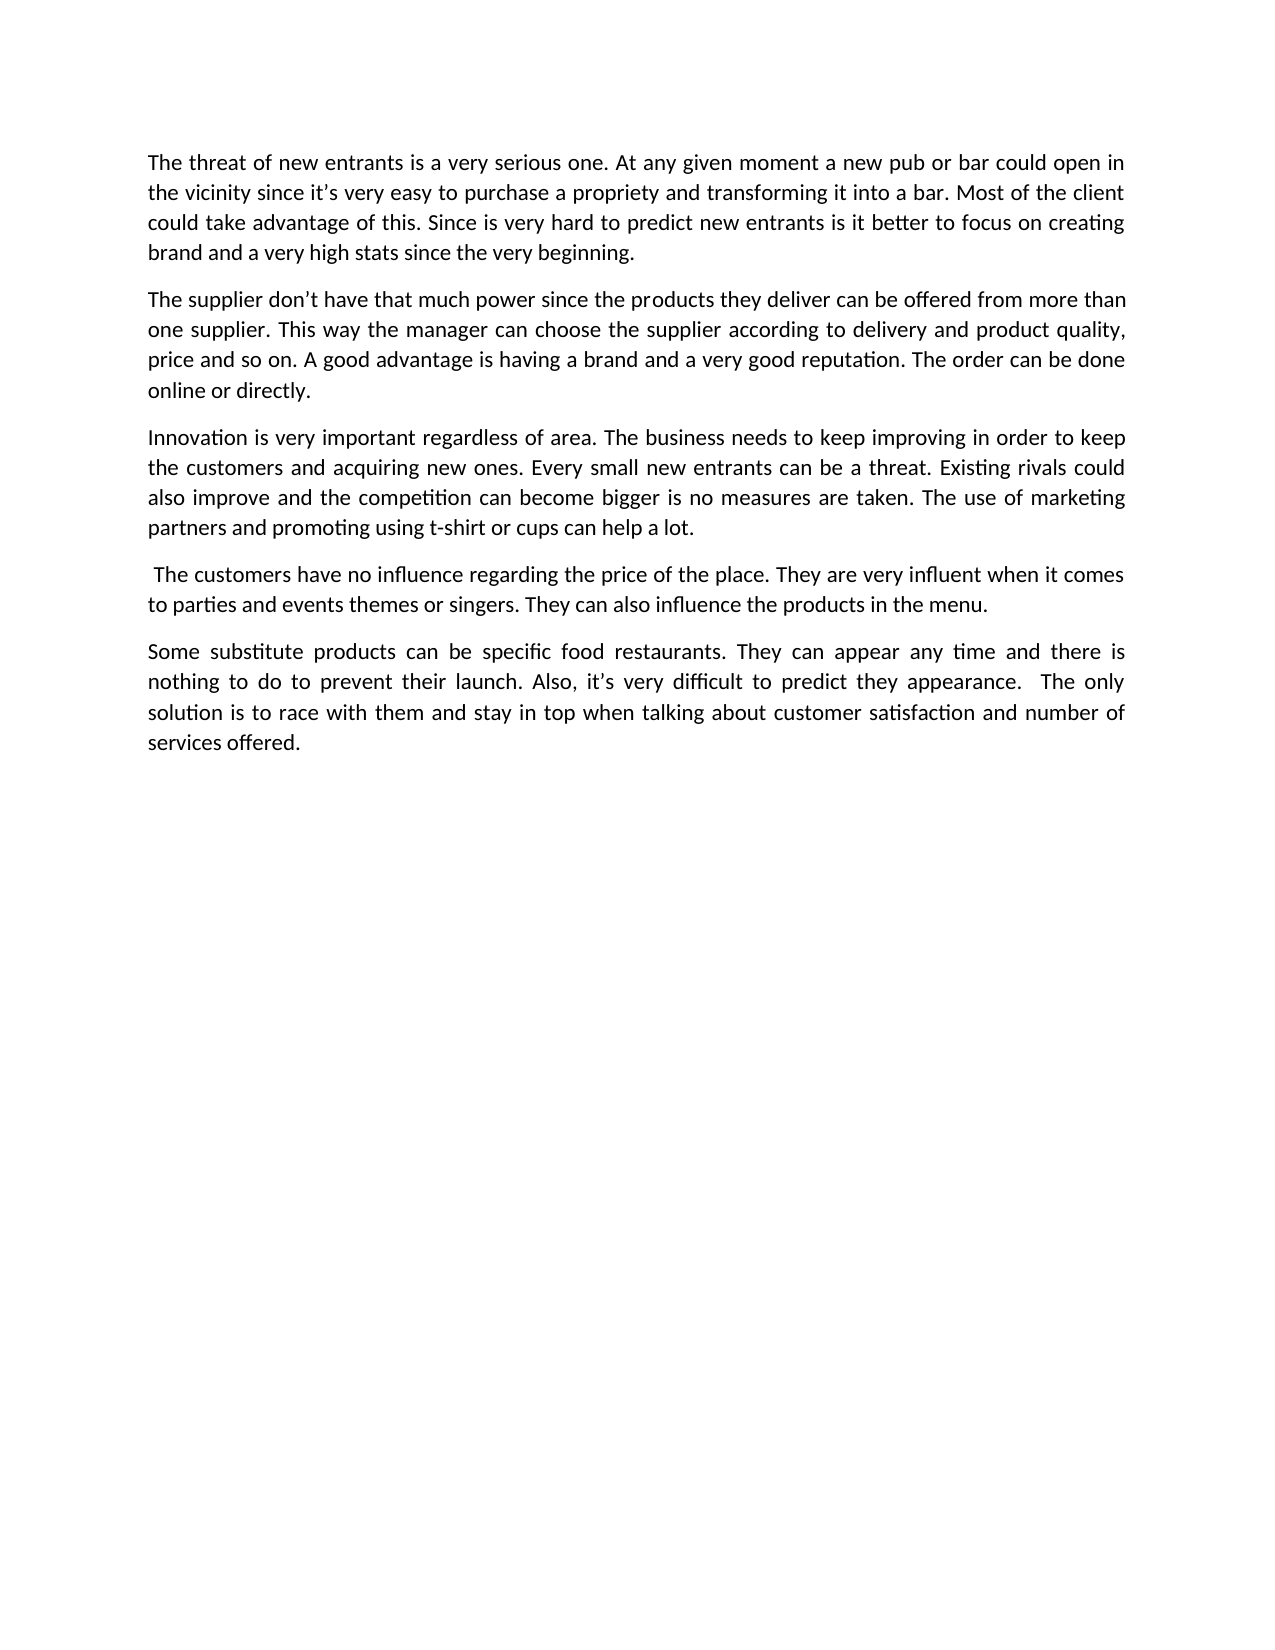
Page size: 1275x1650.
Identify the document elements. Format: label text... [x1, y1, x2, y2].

text Some substitute products can be specific food restaurants. They can appear any time and there is nothing to do to prevent their launch. Also, it’s very difficult to predict they appearance. The only solution is to race with them and stay in top when talking about customer satisfaction and number of services offered. [148, 637, 1127, 756]
text The supplier don’t have that much power since the products they deliver can be offered from more than one supplier. This way the manager can choose the supplier according to delivery and product quality, price and so on. A good advantage is having a brand and a very good reputation. The order can be done online or directly. [148, 285, 1127, 404]
text The threat of new entrants is a very serious one. At any given moment a new pub or bar could open in the vicinity since it’s very easy to purchase a propriety and transforming it into a bar. Most of the client could take advantage of this. Since is very hard to predict new entrants is it better to focus on creating brand and a very high stats since the very beginning. [148, 148, 1127, 266]
text The customers have no influence regarding the price of the place. They are very influent when it comes to parties and events themes or singers. They can also influence the products in the menu. [148, 560, 1127, 618]
text Innovation is very important regardless of area. The business needs to keep improving in order to keep the customers and acquiring new ones. Every small new entrants can be a threat. Existing rivals could also improve and the competition can become bigger is no measures are taken. The use of marketing partners and promoting using t-shirt or cups can help a lot. [148, 423, 1127, 541]
